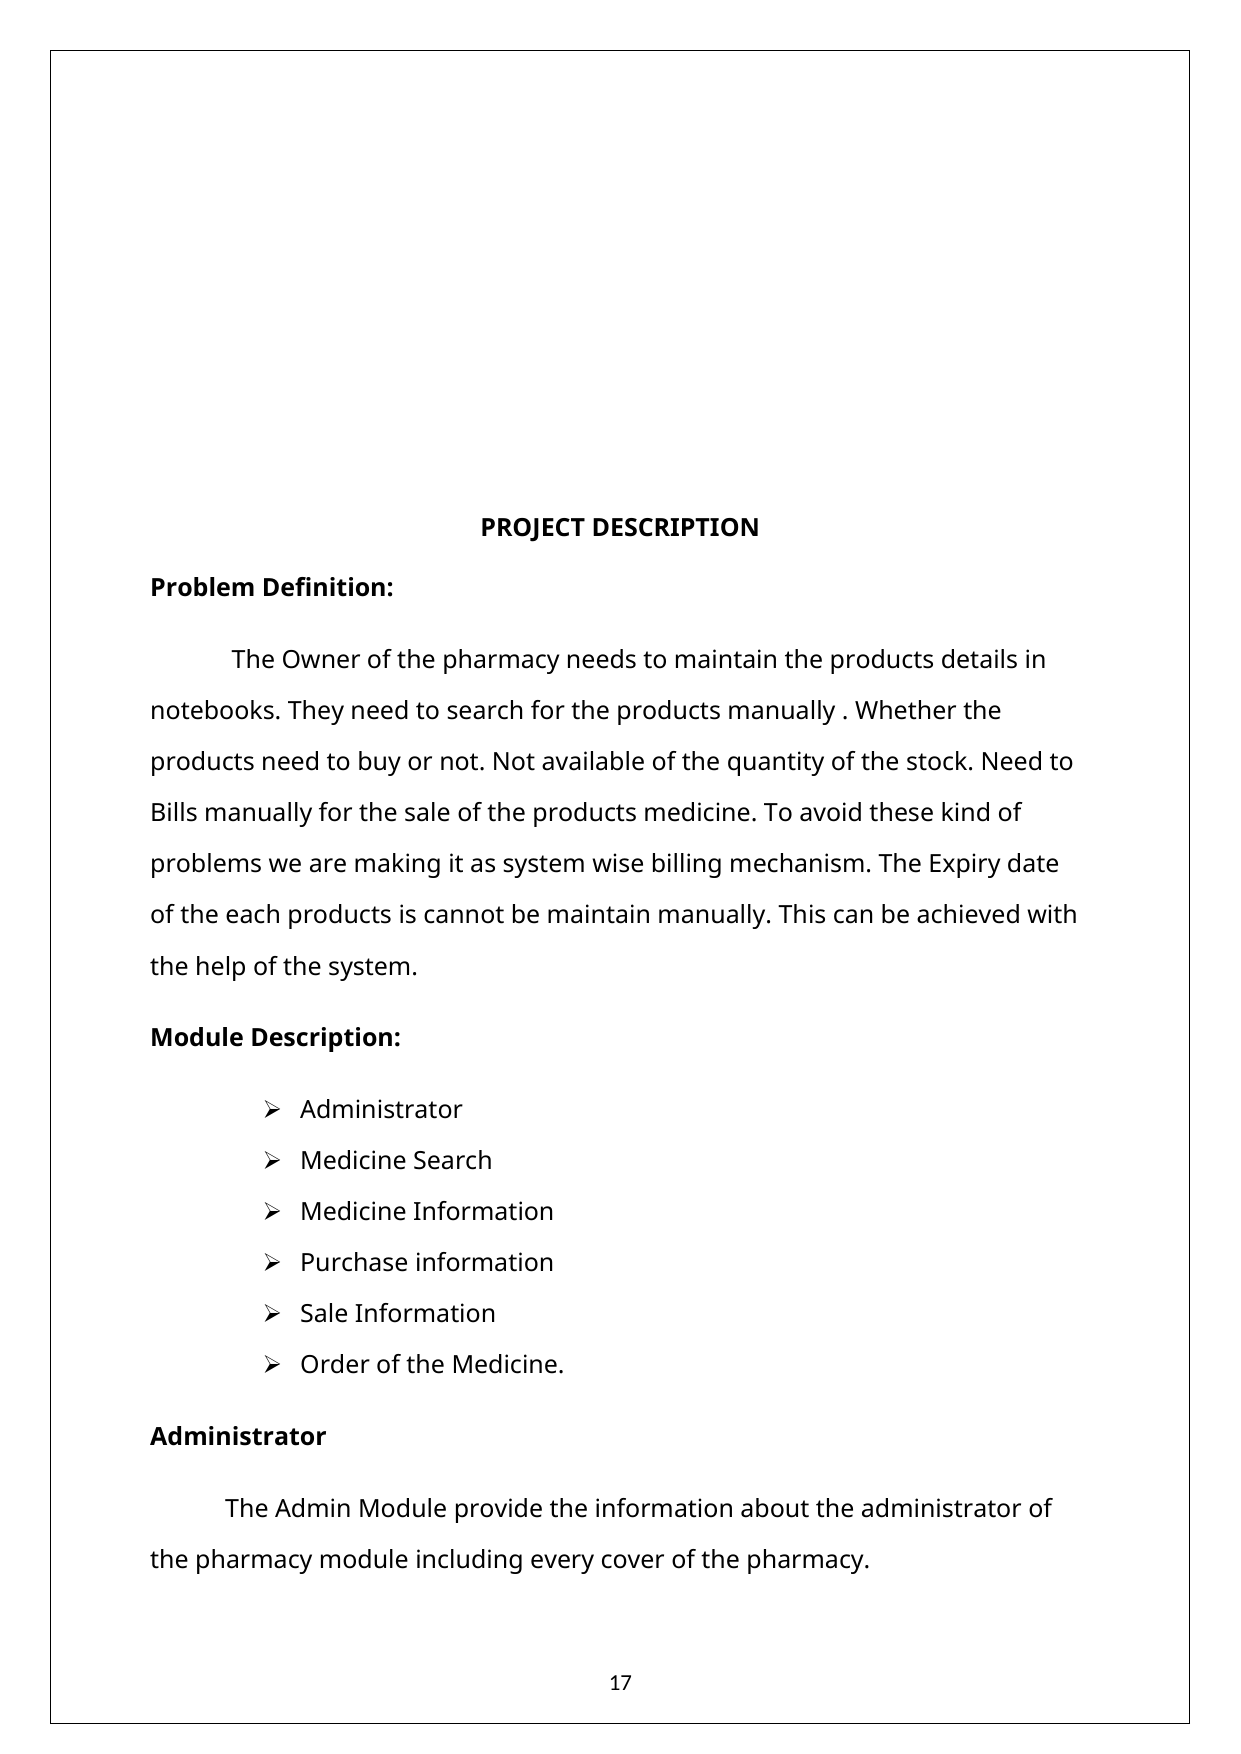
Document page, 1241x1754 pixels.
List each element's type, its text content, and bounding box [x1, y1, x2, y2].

text The Admin Module provide the information about the administrator of the pharmacy module including every cover of the pharmacy. [150, 1491, 1090, 1576]
list Sale Information [262, 1296, 1090, 1330]
text The Owner of the pharmacy needs to maintain the products details in notebooks. They need to search for the products manually . Whether the products need to buy or not. Not available of the quantity of the stock. Need to Bills manually for the sale of the products medicine. To avoid these kind of problems we are making it as system wise billing mechanism. The Expiry date of the each products is cannot be maintain manually. This can be achieved with the help of the system. [150, 642, 1090, 982]
list Medicine Information [262, 1194, 1090, 1228]
list Administrator [262, 1092, 1090, 1126]
text Module Description: [150, 1020, 1090, 1054]
list Purchase information [262, 1245, 1090, 1279]
text Administrator [150, 1419, 1090, 1453]
text PROJECT DESCRIPTION [150, 510, 1090, 544]
list Order of the Medicine. [262, 1347, 1090, 1381]
text Problem Definition: [150, 570, 1090, 604]
list Medicine Search [262, 1143, 1090, 1177]
